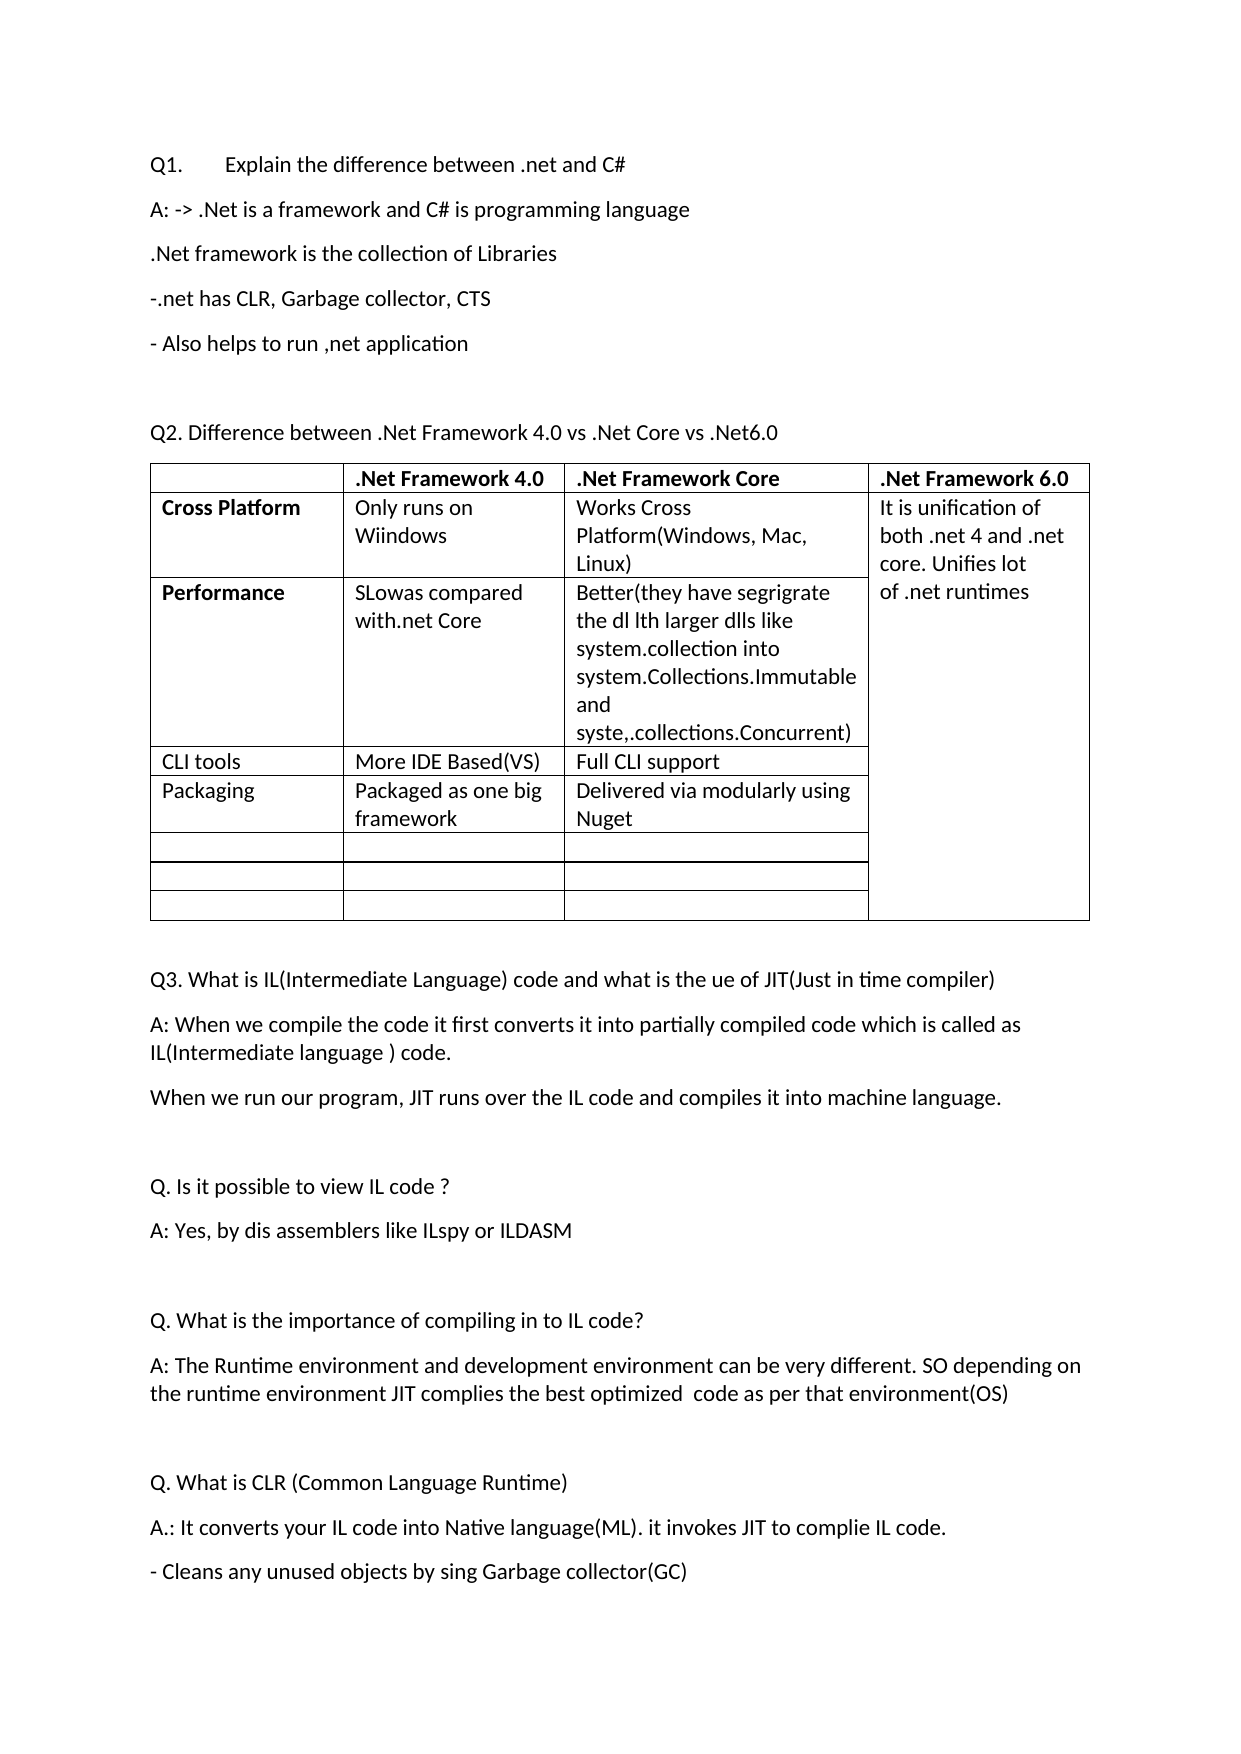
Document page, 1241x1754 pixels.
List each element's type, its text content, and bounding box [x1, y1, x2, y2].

table_cell Only runs on Wiindows [344, 493, 564, 577]
table_cell [151, 863, 343, 890]
table_cell Cross Platform [151, 493, 343, 577]
text When we run our program, JIT runs over the IL code and compiles it into machine language. [150, 1083, 1090, 1111]
text A: When we compile the code it first converts it into partially compiled code which is called as IL(Intermediate language ) code. [150, 1010, 1090, 1066]
text Q2. Difference between .Net Framework 4.0 vs .Net Core vs .Net6.0 [150, 418, 1090, 446]
text Q3. What is IL(Intermediate Language) code and what is the ue of JIT(Just in time compiler) [150, 965, 1090, 993]
table_cell [565, 863, 868, 890]
table_cell Packaged as one big framework [344, 776, 564, 832]
text A: The Runtime environment and development environment can be very different. SO depending on the runtime environment JIT complies the best optimized code as per that environment(OS) [150, 1351, 1090, 1407]
table_header .Net Framework 4.0 [344, 464, 564, 492]
table_cell Packaging [151, 776, 343, 832]
table_cell Works Cross Platform(Windows, Mac, Linux) [565, 493, 868, 577]
table_cell [344, 891, 564, 919]
text - Also helps to run ,net application [150, 329, 1090, 357]
table_cell Better(they have segrigrate the dl lth larger dlls like system.collection into system.Collections.Immutable and syste,.collections.Concurrent) [565, 578, 868, 746]
table_cell CLI tools [151, 747, 343, 775]
table_cell [344, 863, 564, 890]
table_cell SLowas compared with.net Core [344, 578, 564, 746]
table_cell Delivered via modularly using Nuget [565, 776, 868, 832]
table_cell [344, 833, 564, 861]
table_header .Net Framework 6.0 [869, 464, 1089, 492]
table_cell It is unification of both .net 4 and .net core. Unifies lot of .net runtimes [869, 493, 1089, 919]
text .Net framework is the collection of Libraries [150, 239, 1090, 267]
table_cell [565, 891, 868, 919]
text Q. What is the importance of compiling in to IL code? [150, 1306, 1090, 1334]
table_cell [565, 833, 868, 861]
text Q. Is it possible to view IL code ? [150, 1172, 1090, 1200]
table_header [151, 464, 343, 492]
text Q1. Explain the difference between .net and C# [150, 150, 1090, 178]
text - Cleans any unused objects by sing Garbage collector(GC) [150, 1557, 1090, 1586]
table_cell Performance [151, 578, 343, 746]
text A: -> .Net is a framework and C# is programming language [150, 195, 1090, 223]
table_cell [151, 833, 343, 861]
text Q. What is CLR (Common Language Runtime) [150, 1468, 1090, 1496]
table_cell More IDE Based(VS) [344, 747, 564, 775]
table_cell Full CLI support [565, 747, 868, 775]
text A: Yes, by dis assemblers like ILspy or ILDASM [150, 1217, 1090, 1245]
table_header .Net Framework Core [565, 464, 868, 492]
text A.: It converts your IL code into Native language(ML). it invokes JIT to complie IL code. [150, 1513, 1090, 1541]
text -.net has CLR, Garbage collector, CTS [150, 284, 1090, 312]
table_cell [151, 891, 343, 919]
